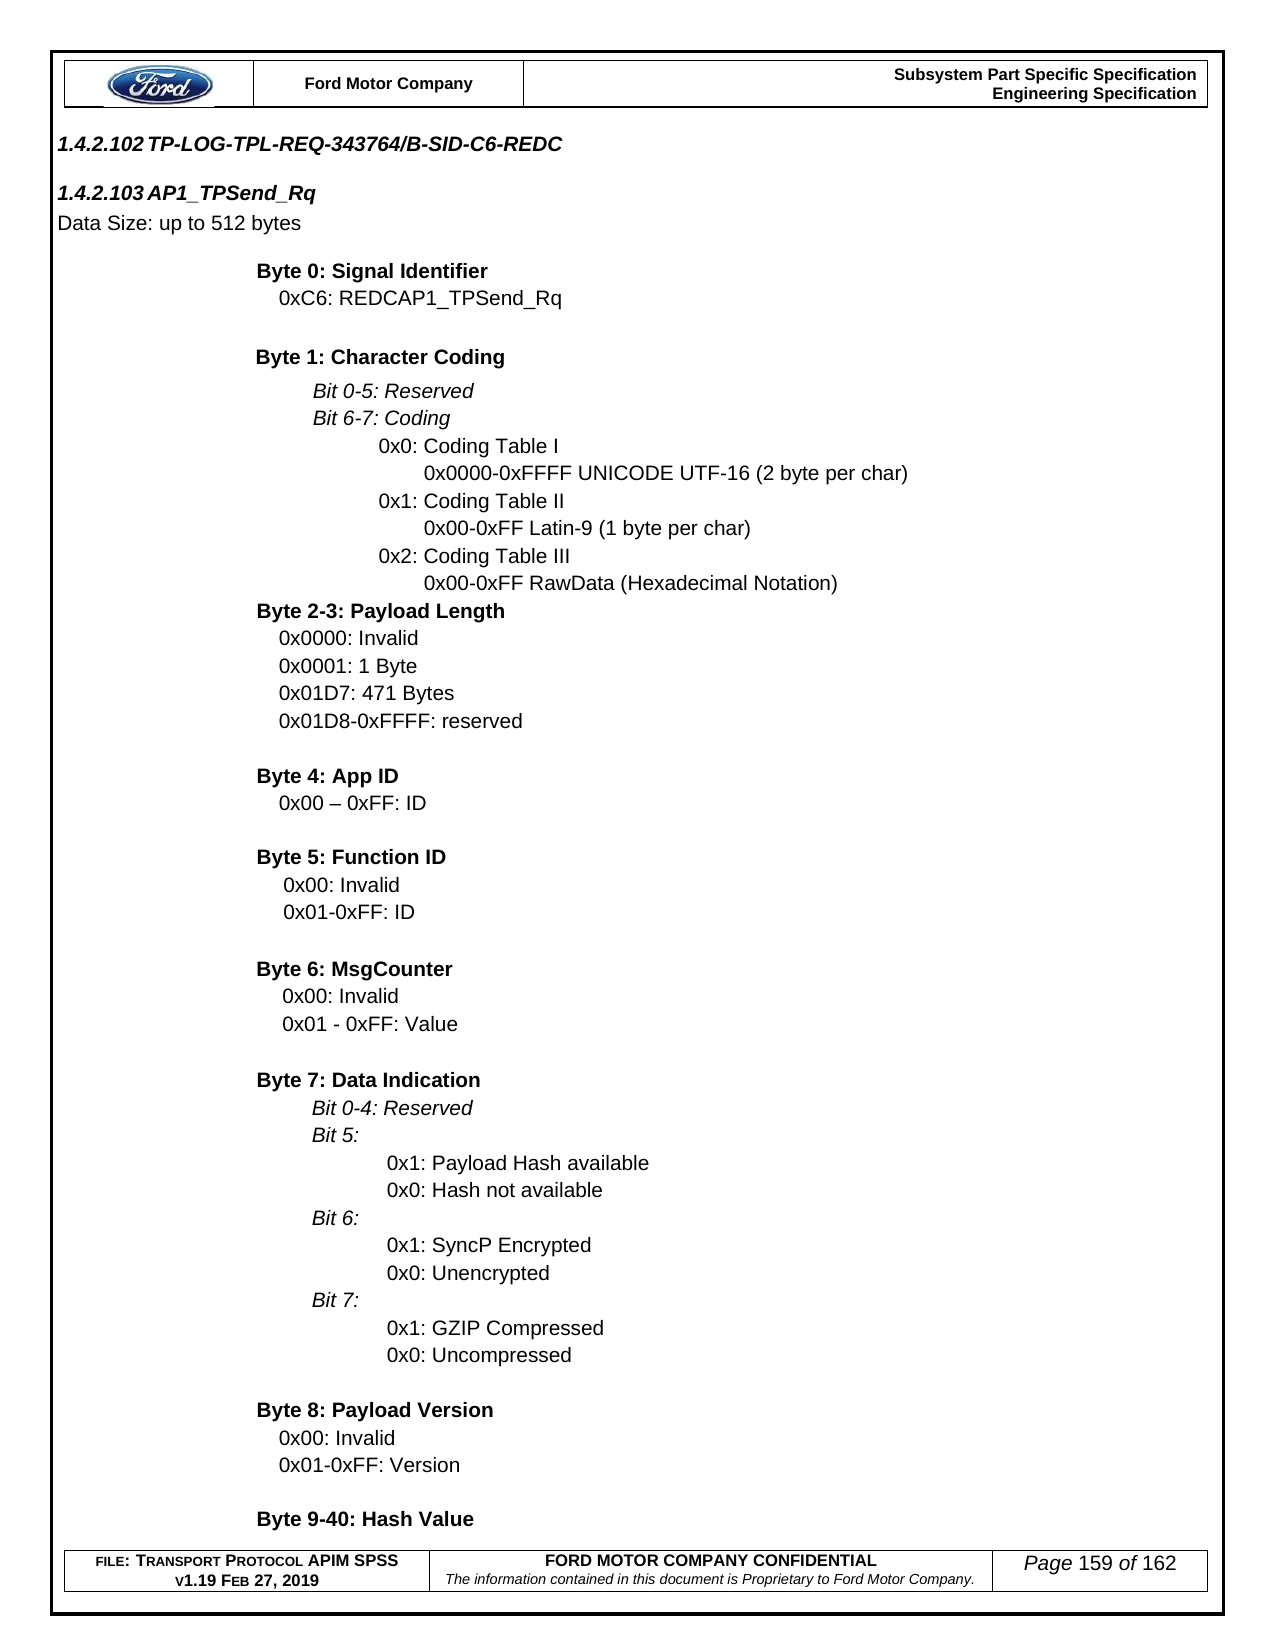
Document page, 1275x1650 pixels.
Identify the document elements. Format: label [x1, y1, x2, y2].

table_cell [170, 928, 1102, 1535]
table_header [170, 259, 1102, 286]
picture [103, 61, 215, 107]
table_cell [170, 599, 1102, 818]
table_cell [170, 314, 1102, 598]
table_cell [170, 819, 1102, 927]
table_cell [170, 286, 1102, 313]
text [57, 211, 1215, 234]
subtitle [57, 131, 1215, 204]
